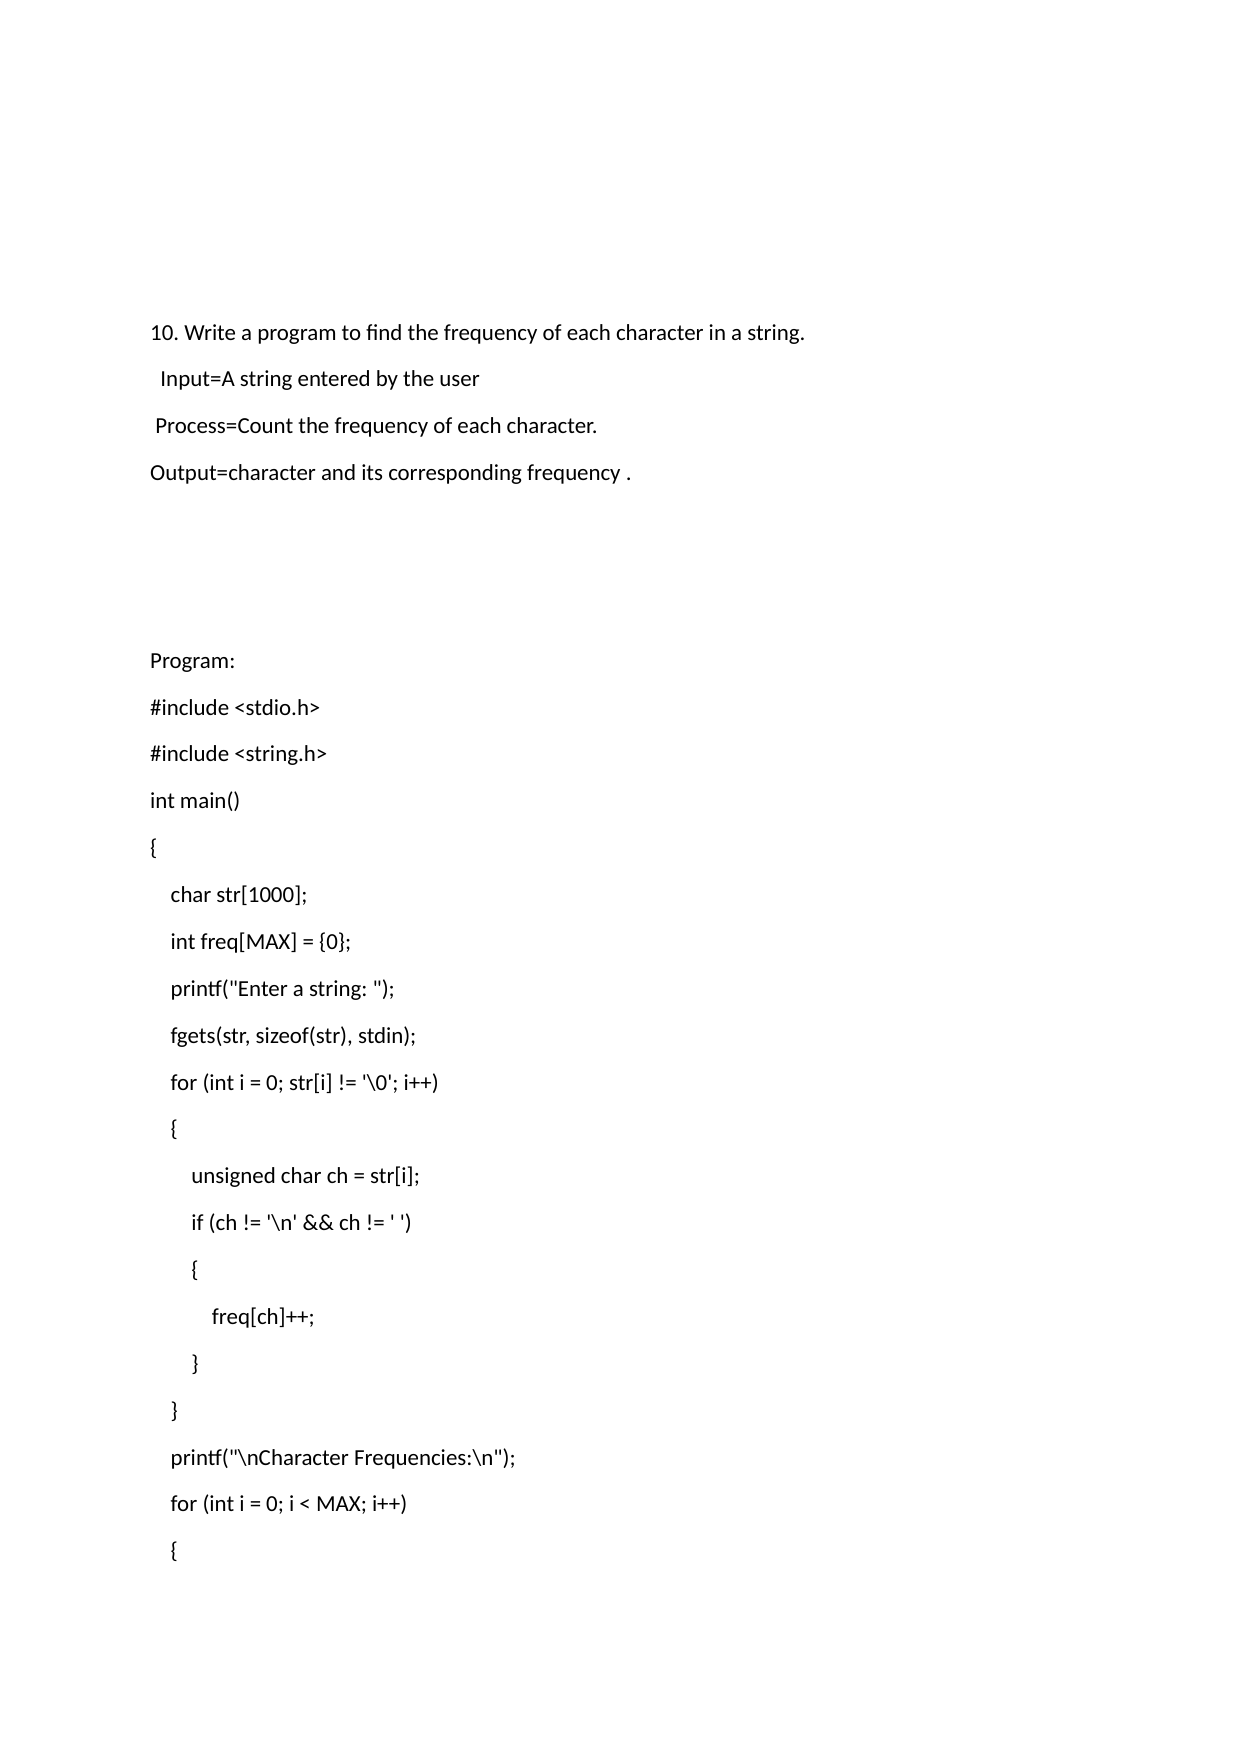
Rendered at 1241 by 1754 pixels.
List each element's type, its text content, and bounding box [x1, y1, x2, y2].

text Process=Count the frequency of each character. [150, 411, 1090, 439]
text if (ch != '\n' && ch != ' ') [150, 1208, 1090, 1236]
text freq[ch]++; [150, 1302, 1090, 1330]
text #include <stdio.h> [150, 693, 1090, 721]
text { [150, 1536, 1090, 1564]
text unsigned char ch = str[i]; [150, 1161, 1090, 1189]
text 10. Write a program to find the frequency of each character in a string. [150, 318, 1090, 346]
text { [150, 833, 1090, 861]
text printf("\nCharacter Frequencies:\n"); [150, 1443, 1090, 1471]
text int freq[MAX] = {0}; [150, 927, 1090, 955]
text Output=character and its corresponding frequency . [150, 458, 1090, 486]
text { [150, 1255, 1090, 1283]
text fgets(str, sizeof(str), stdin); [150, 1021, 1090, 1049]
text for (int i = 0; str[i] != '\0'; i++) [150, 1068, 1090, 1096]
text } [150, 1396, 1090, 1424]
text char str[1000]; [150, 880, 1090, 908]
text } [150, 1349, 1090, 1377]
text #include <string.h> [150, 739, 1090, 768]
text printf("Enter a string: "); [150, 974, 1090, 1002]
text { [150, 1114, 1090, 1143]
text int main() [150, 786, 1090, 814]
text Program: [150, 646, 1090, 674]
text for (int i = 0; i < MAX; i++) [150, 1489, 1090, 1518]
text Input=A string entered by the user [150, 364, 1090, 393]
